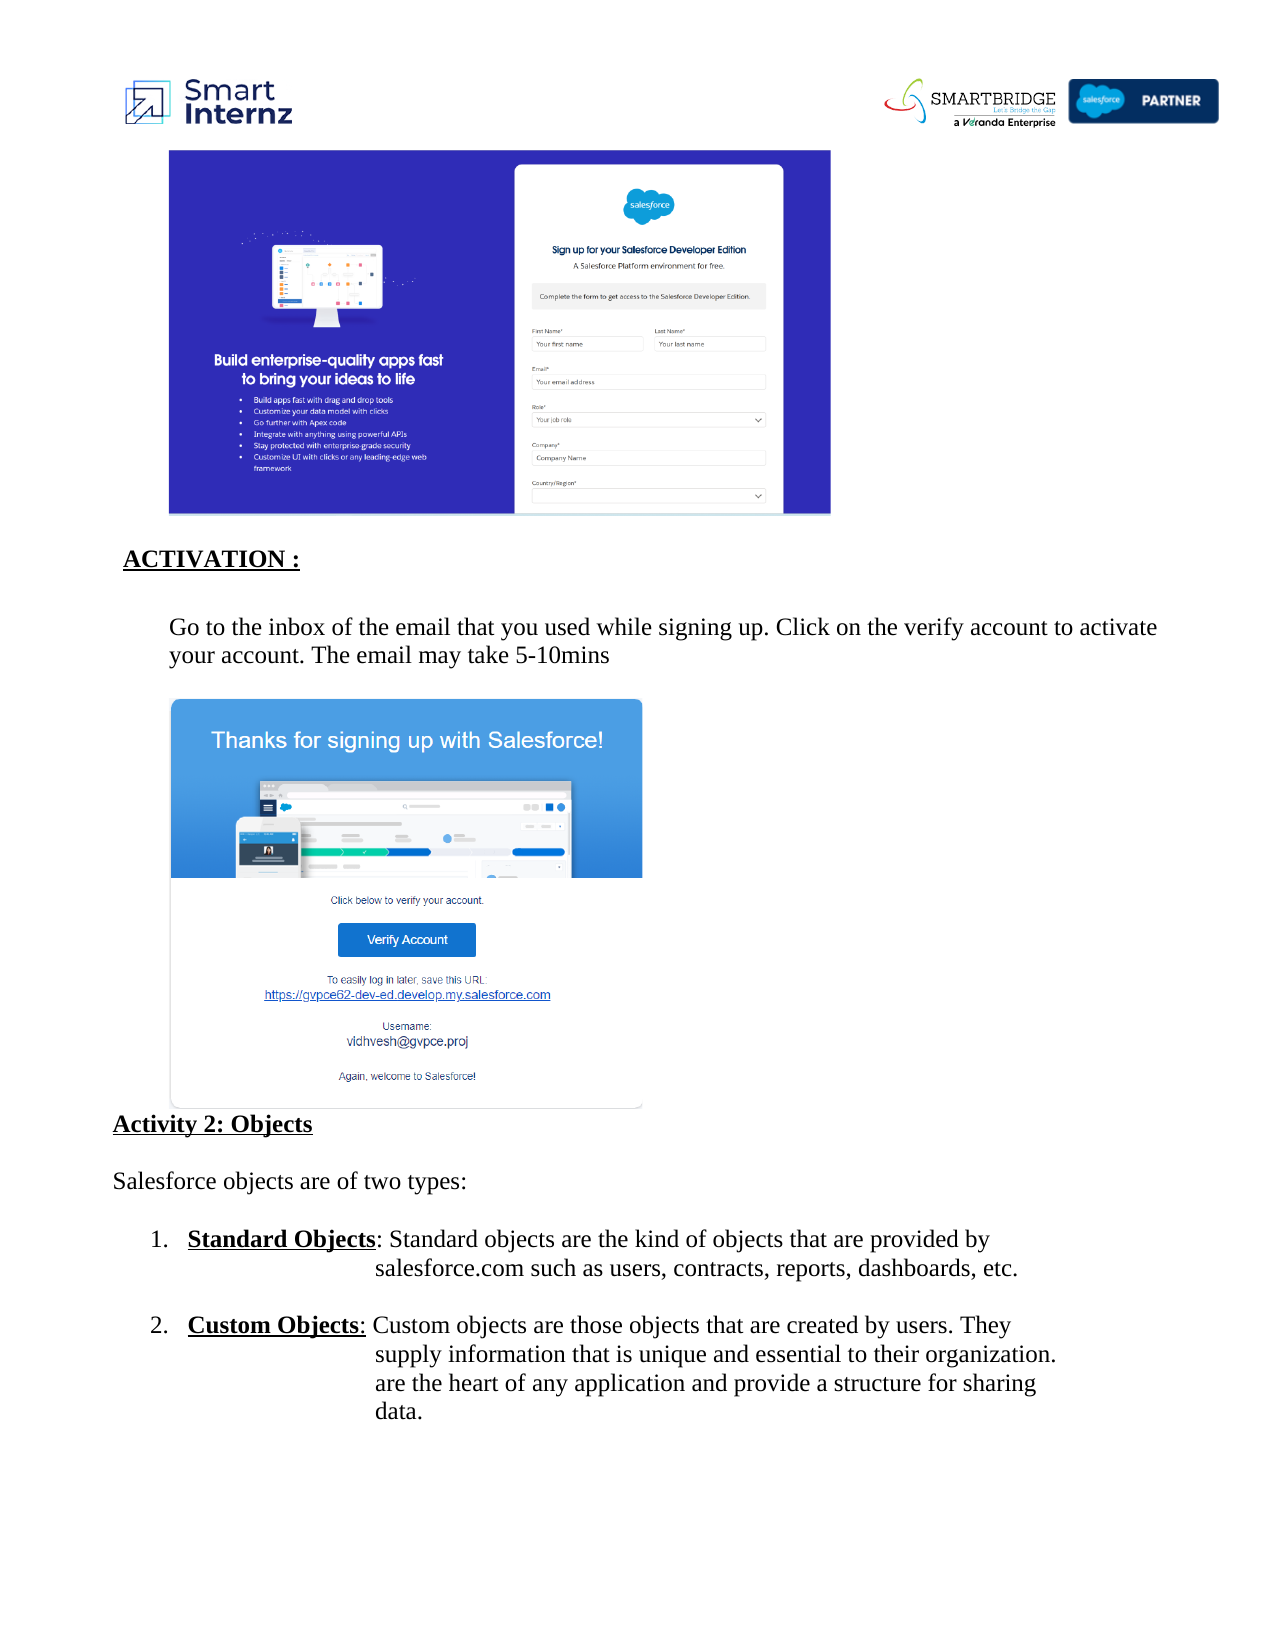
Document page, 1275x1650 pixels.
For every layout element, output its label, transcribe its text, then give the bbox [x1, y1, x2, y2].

text salesforce.com such as users, contracts, reports, dashboards, etc. [112, 1253, 1162, 1281]
picture [168, 698, 643, 1109]
text Salesforce objects are of two types: [112, 1166, 1162, 1195]
picture [168, 150, 831, 516]
text supply information that is unique and essential to their organization. [150, 1339, 1162, 1368]
text data. [150, 1396, 1162, 1425]
list Custom Objects: Custom objects are those objects that are created by users. They [150, 1310, 1162, 1339]
text Activity 2: Objects [112, 1109, 1162, 1138]
text ACTIVATION : [123, 544, 1162, 573]
subtitle Go to the inbox of the email that you used while signing up. Click on the verify account to activate your account. The email may take 5-10mins [169, 612, 1162, 669]
picture [120, 79, 297, 124]
picture [875, 73, 1219, 132]
text are the heart of any application and provide a structure for sharing [150, 1368, 1162, 1396]
list Standard Objects: Standard objects are the kind of objects that are provided by [150, 1224, 1162, 1253]
